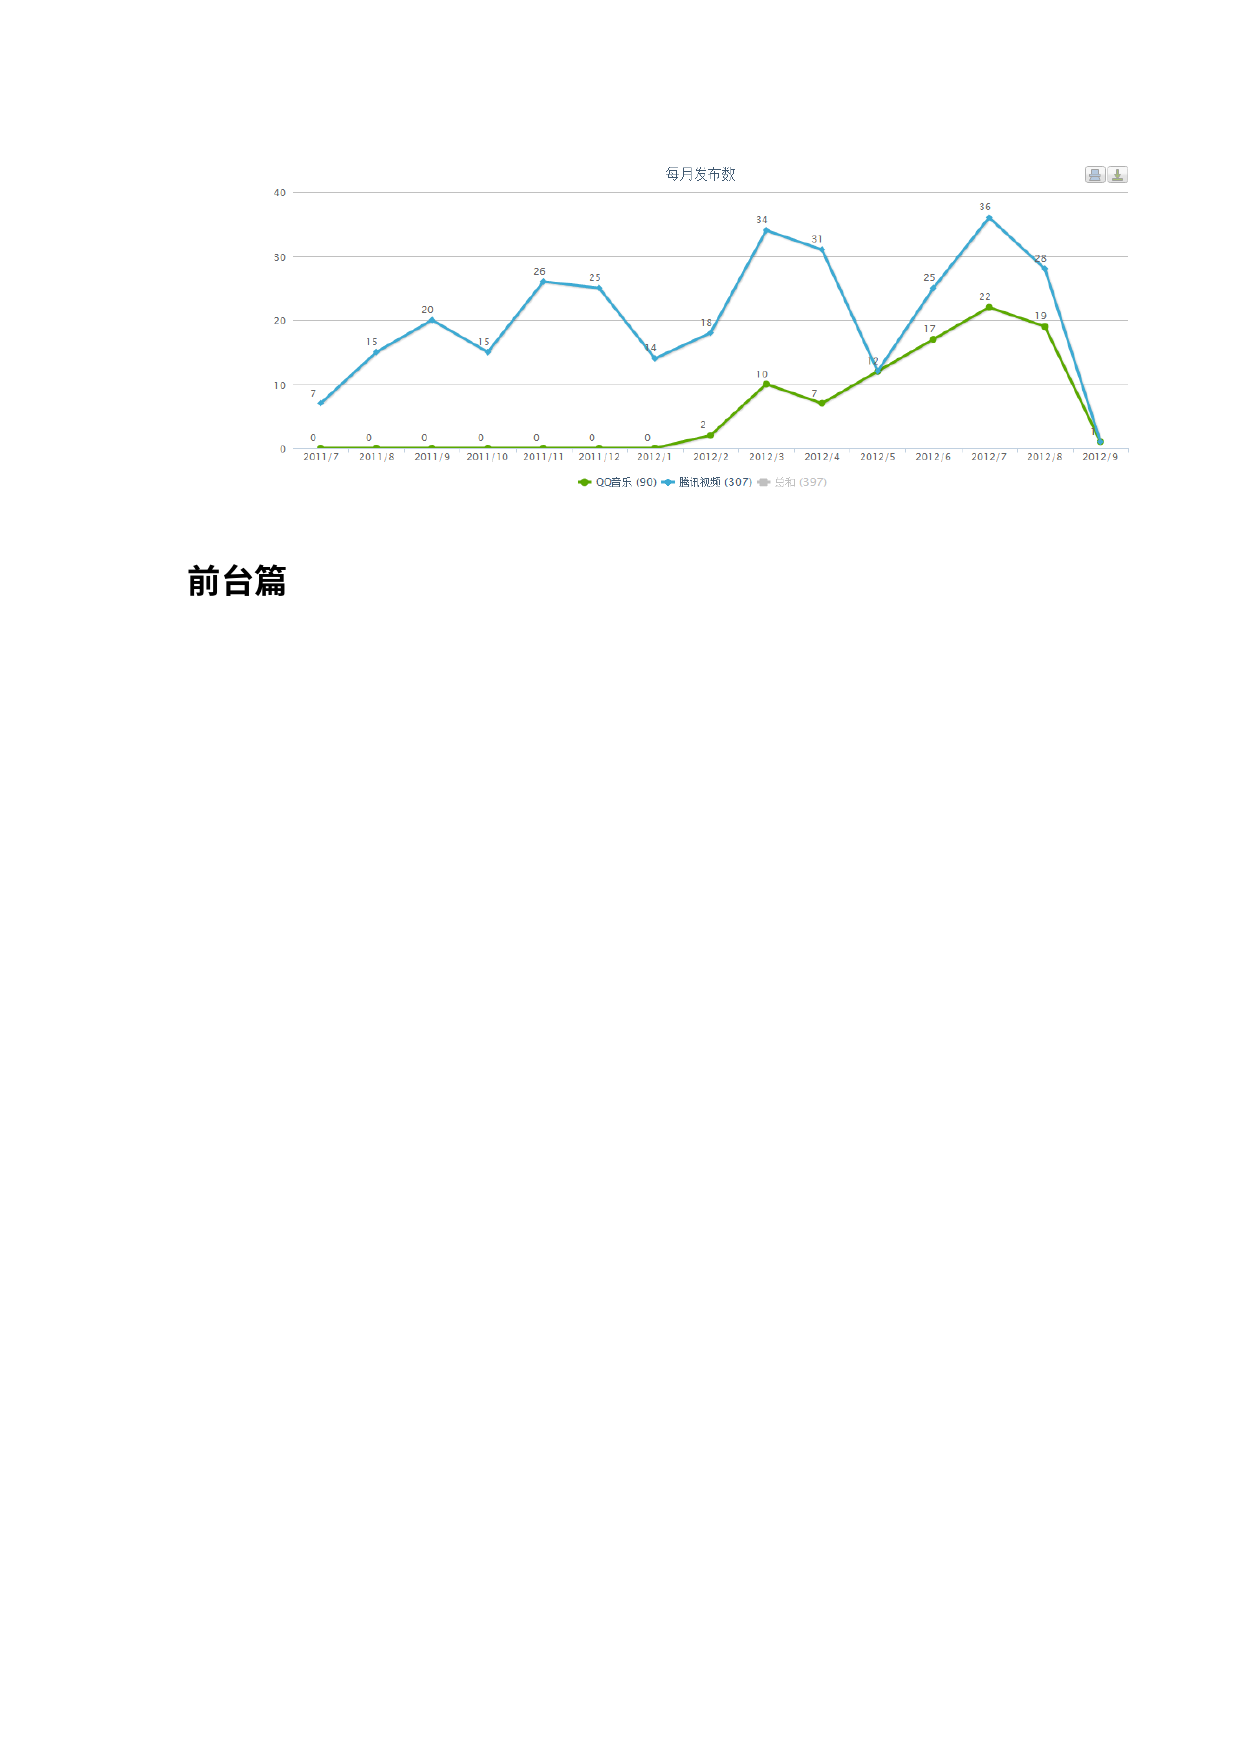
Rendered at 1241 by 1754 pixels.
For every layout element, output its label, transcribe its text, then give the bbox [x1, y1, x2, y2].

subtitle 前台篇 [187, 547, 1053, 612]
picture [268, 162, 1134, 493]
